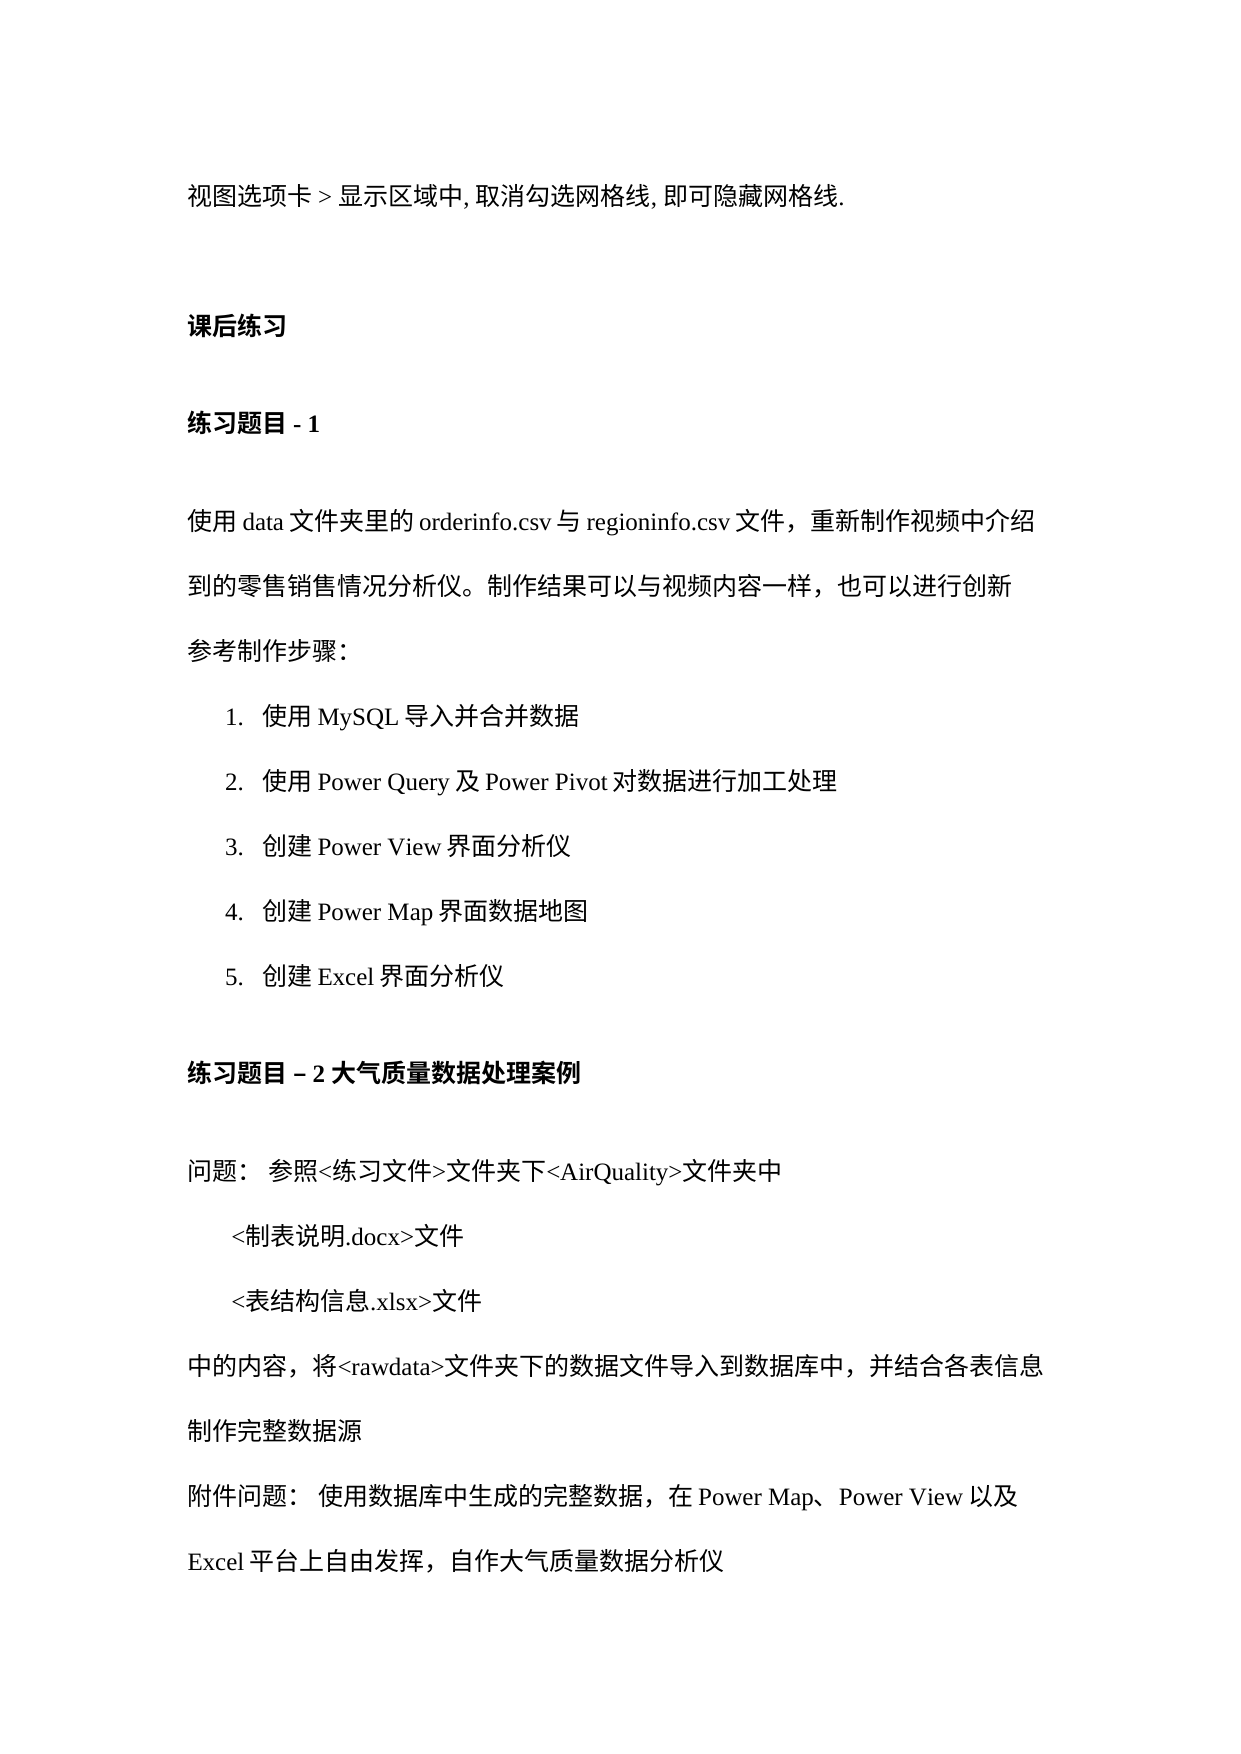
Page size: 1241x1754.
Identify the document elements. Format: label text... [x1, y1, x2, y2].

text <表结构信息.xlsx>文件 [187, 1267, 1053, 1332]
text 使用data文件夹里的orderinfo.csv与regioninfo.csv文件，重新制作视频中介绍到的零售销售情况分析仪。制作结果可以与视频内容一样，也可以进行创新 [187, 487, 1053, 617]
text 问题： 参照<练习文件>文件夹下<AirQuality>文件夹中 [187, 1137, 1053, 1202]
text 课后练习 [187, 292, 1053, 357]
text 视图选项卡 > 显示区域中, 取消勾选网格线, 即可隐藏网格线. [187, 162, 1053, 227]
text 参考制作步骤： [187, 617, 1053, 682]
text 中的内容，将<rawdata>文件夹下的数据文件导入到数据库中，并结合各表信息制作完整数据源 [187, 1332, 1053, 1462]
text <制表说明.docx>文件 [187, 1202, 1053, 1267]
text 练习题目 - 1 [187, 389, 1053, 454]
list 使用Power Query及Power Pivot对数据进行加工处理 [225, 747, 1053, 812]
list 创建Excel界面分析仪 [225, 942, 1053, 1007]
text 练习题目 – 2 大气质量数据处理案例 [187, 1039, 1053, 1104]
text 附件问题： 使用数据库中生成的完整数据，在Power Map、Power View以及Excel平台上自由发挥，自作大气质量数据分析仪 [187, 1462, 1053, 1592]
list 创建Power Map界面数据地图 [225, 877, 1053, 942]
list 创建Power View界面分析仪 [225, 812, 1053, 877]
list 使用MySQL导入并合并数据 [225, 682, 1053, 747]
